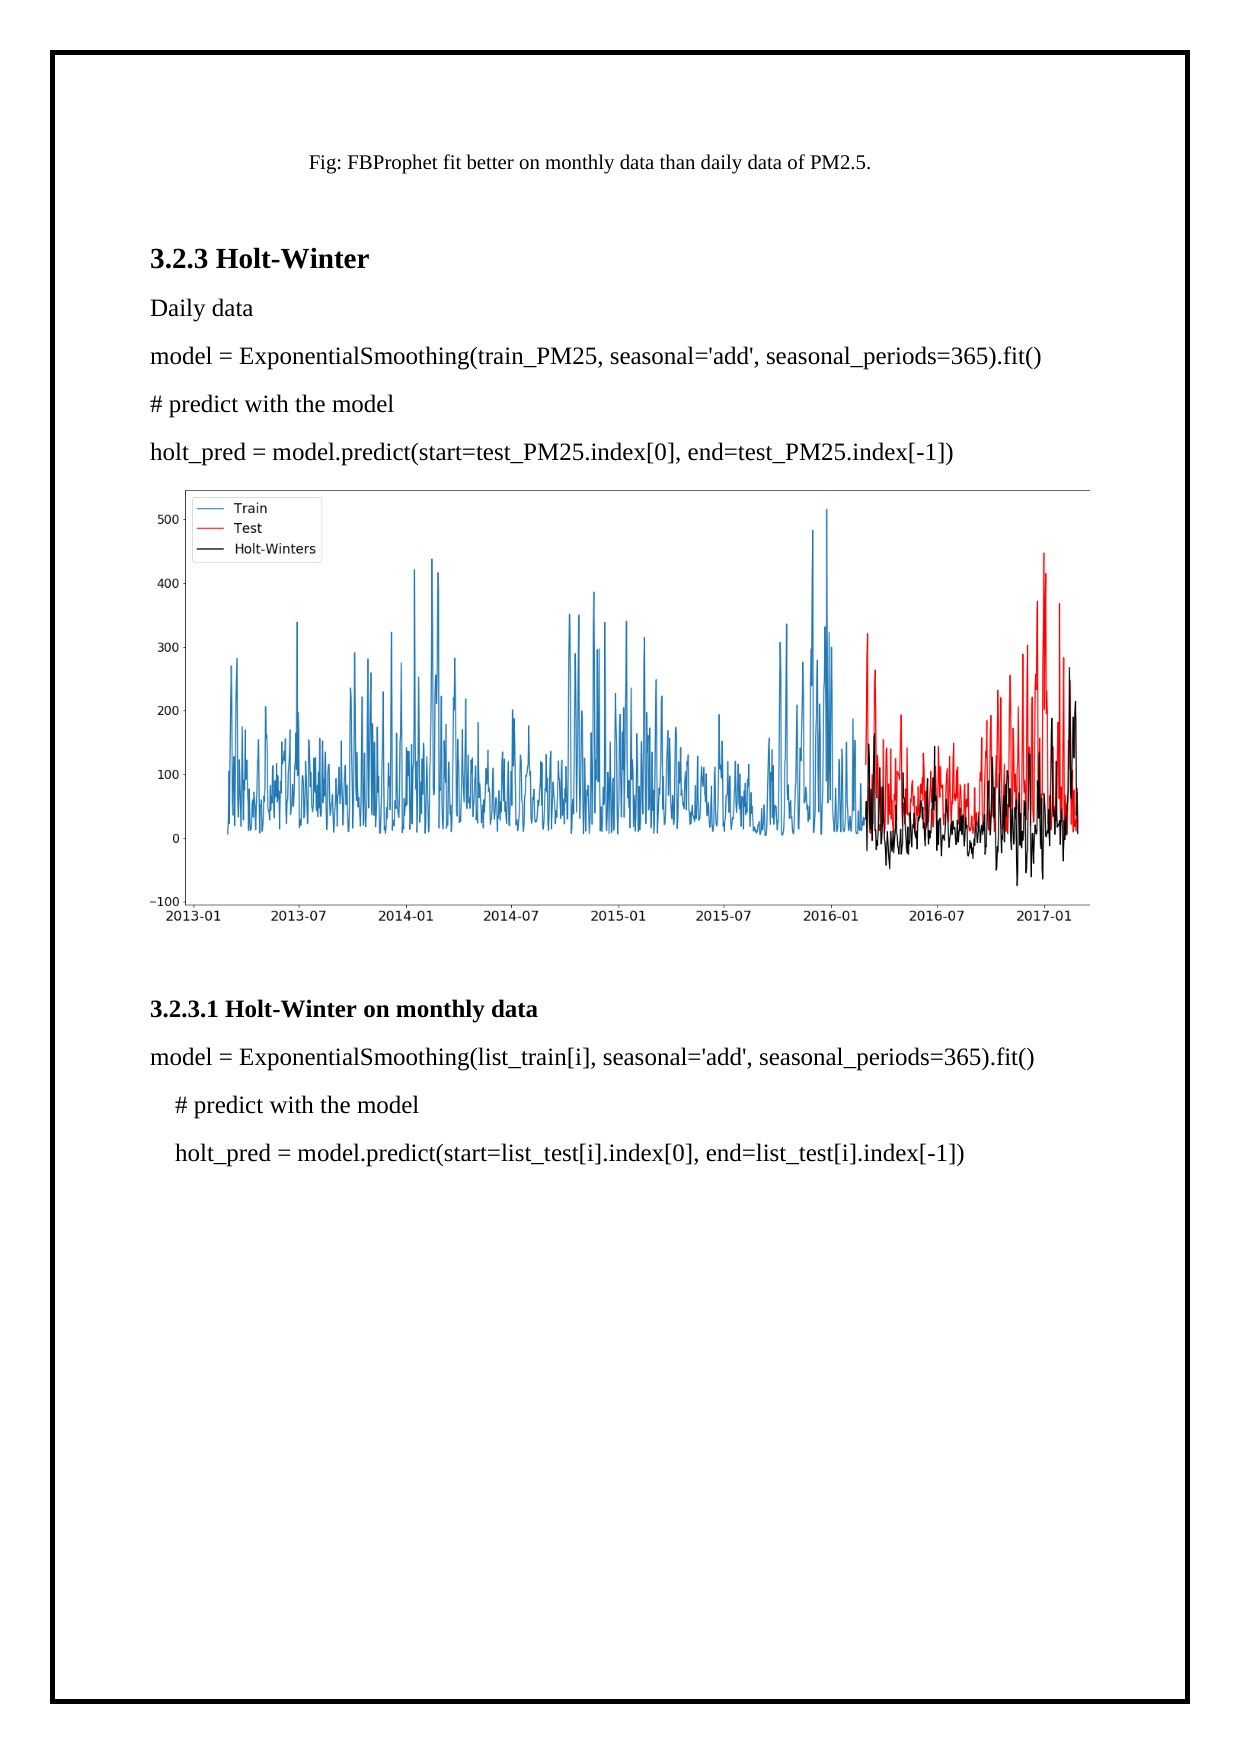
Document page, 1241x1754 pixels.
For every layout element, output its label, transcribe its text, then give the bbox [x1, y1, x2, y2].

picture [150, 484, 1091, 928]
text holt_pred = model.predict(start=list_test[i].index[0], end=list_test[i].index[-1]) [150, 1138, 1090, 1166]
text model = ExponentialSmoothing(list_train[i], seasonal='add', seasonal_periods=365).fit() [150, 1042, 1090, 1071]
text # predict with the model [150, 1090, 1090, 1119]
text Daily data [150, 293, 1090, 322]
text Fig: FBProphet fit better on monthly data than daily data of PM2.5. [150, 150, 1090, 174]
text model = ExponentialSmoothing(train_PM25, seasonal='add', seasonal_periods=365).fit() [150, 341, 1090, 370]
text 3.2.3 Holt-Winter [150, 241, 1090, 274]
text holt_pred = model.predict(start=test_PM25.index[0], end=test_PM25.index[-1]) [150, 437, 1090, 465]
text 3.2.3.1 Holt-Winter on monthly data [150, 994, 1090, 1023]
text # predict with the model [150, 389, 1090, 418]
